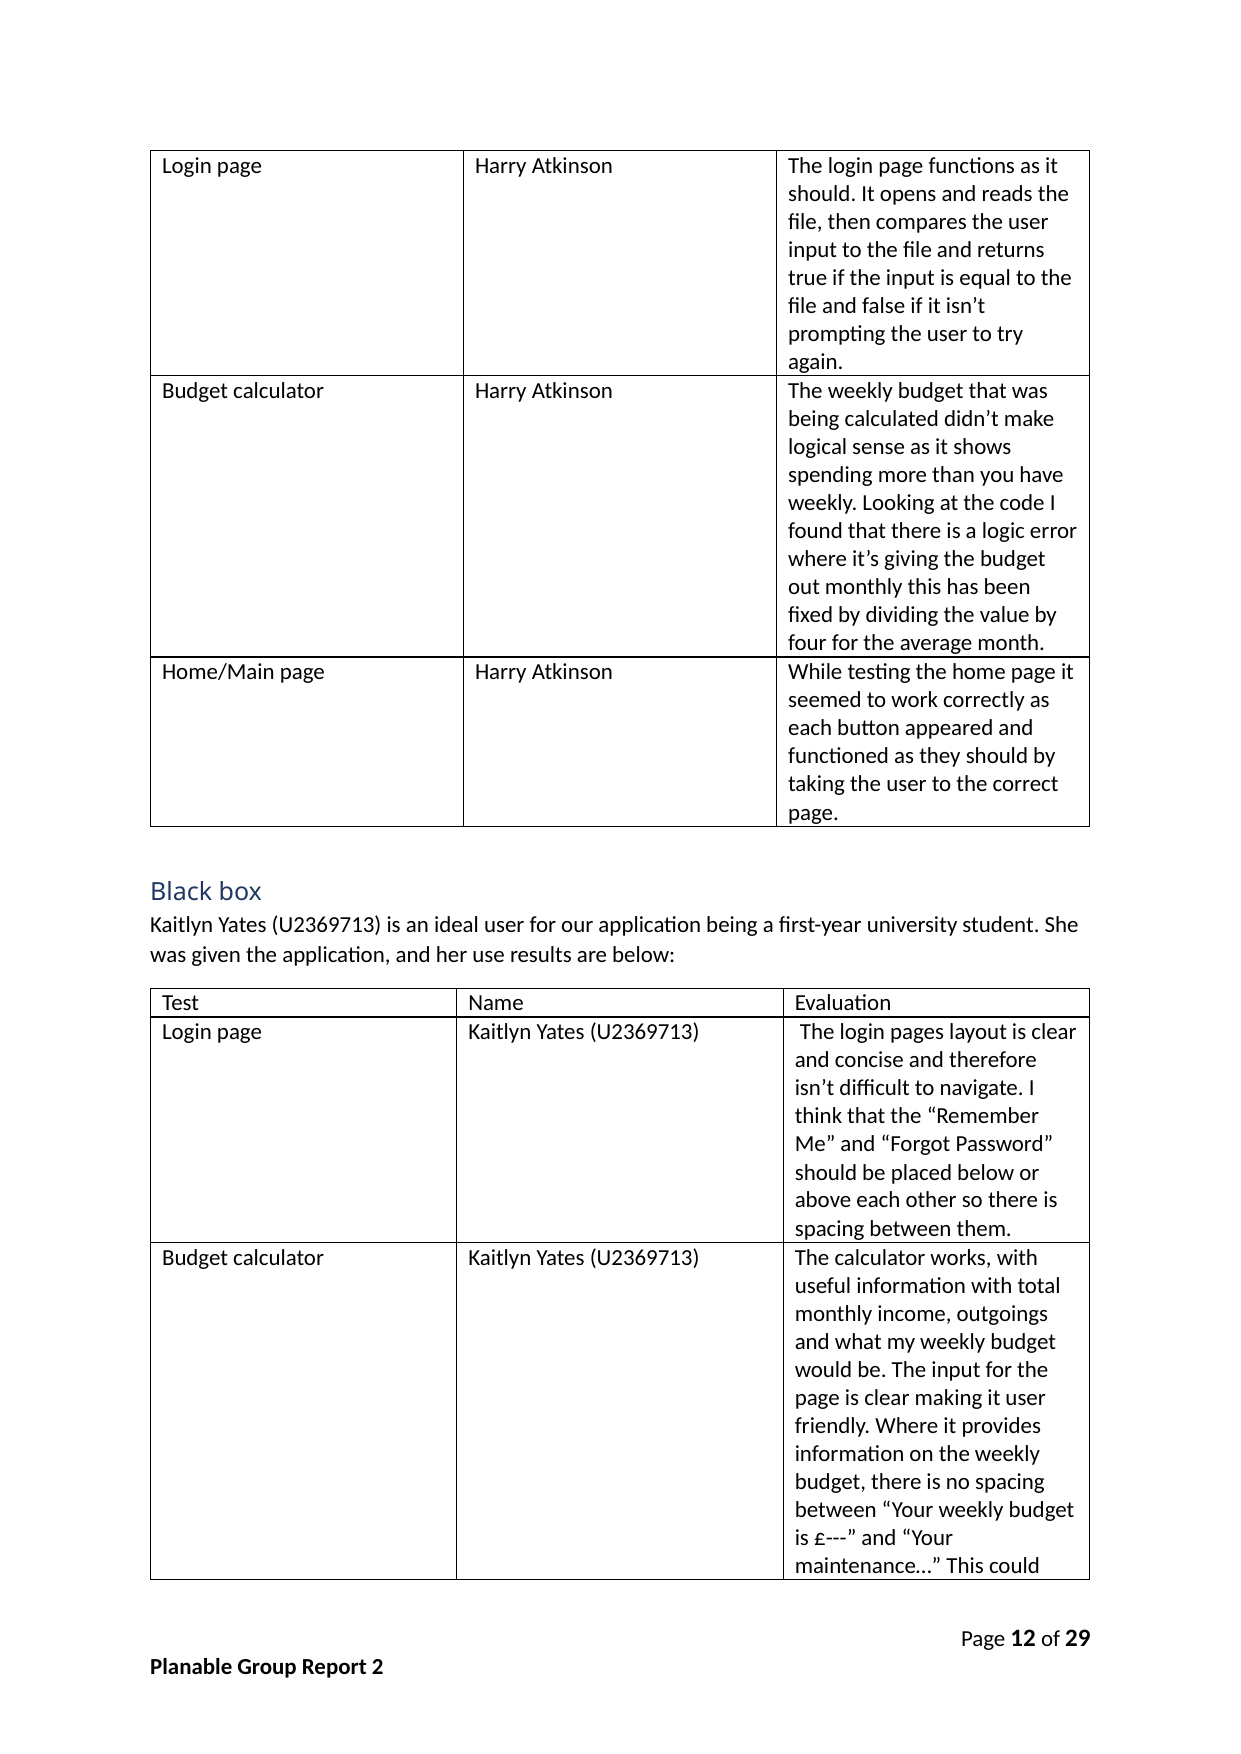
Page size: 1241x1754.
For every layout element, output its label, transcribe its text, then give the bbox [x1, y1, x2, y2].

table_cell Home/Main page [151, 658, 463, 826]
table_header Evaluation [784, 989, 1089, 1016]
table_cell The weekly budget that was being calculated didn’t make logical sense as it shows spending more than you have weekly. Looking at the code I found that there is a logic error where it’s giving the budget out monthly this has been fixed by dividing the value by four for the average month. [777, 376, 1089, 656]
table_header Test [151, 989, 456, 1016]
table_cell Login page [151, 1018, 456, 1242]
table_cell Budget calculator [151, 1243, 456, 1579]
table_cell Kaitlyn Yates (U2369713) [457, 1018, 783, 1242]
table_cell Harry Atkinson [464, 376, 776, 656]
text Kaitlyn Yates (U2369713) is an ideal user for our application being a first-year university student. She was given the application, and her use results are below: [150, 910, 1090, 968]
table_cell Harry Atkinson [464, 658, 776, 826]
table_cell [457, 1243, 783, 1579]
table_cell The login pages layout is clear and concise and therefore isn’t difficult to navigate. I think that the “Remember Me” and “Forgot Password” should be placed below or above each other so there is spacing between them. [784, 1018, 1089, 1242]
table_cell Login page [151, 151, 463, 375]
table_header Name [457, 989, 783, 1016]
table_cell Harry Atkinson [464, 151, 776, 375]
table_cell The login page functions as it should. It opens and reads the file, then compares the user input to the file and returns true if the input is equal to the file and false if it isn’t prompting the user to try again. [777, 151, 1089, 375]
table_cell While testing the home page it seemed to work correctly as each button appeared and functioned as they should by taking the user to the correct page. [777, 658, 1089, 826]
subtitle Black box [150, 873, 1090, 908]
table_cell Budget calculator [151, 376, 463, 656]
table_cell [784, 1243, 1089, 1579]
